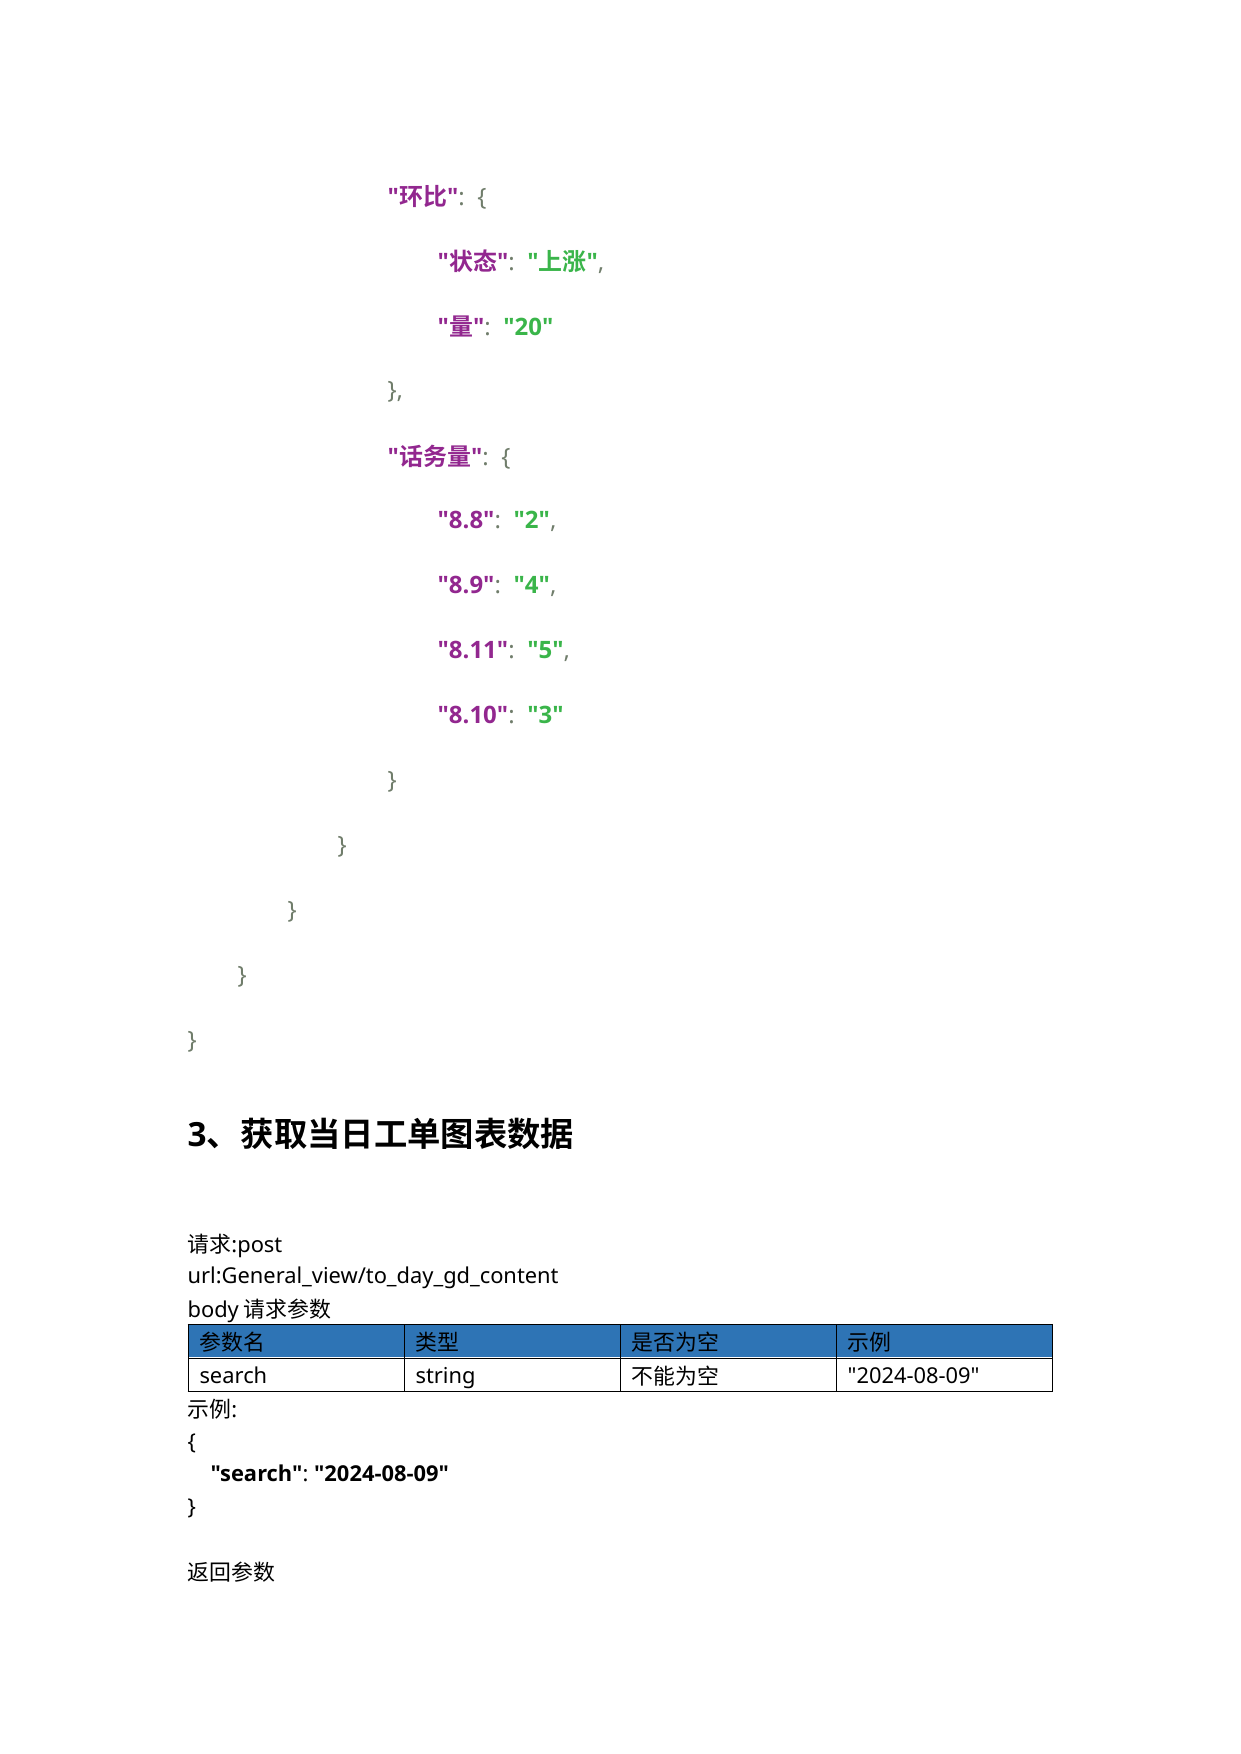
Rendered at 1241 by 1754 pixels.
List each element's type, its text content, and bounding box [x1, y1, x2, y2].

subtitle 获取当日工单图表数据 [187, 1099, 1053, 1164]
text 示例: [187, 1392, 1053, 1424]
table_header 参数名 [189, 1325, 404, 1357]
text body请求参数 [187, 1291, 1053, 1324]
table_cell search [189, 1359, 404, 1391]
table_header 示例 [837, 1325, 1052, 1357]
text { "search": "2024-08-09" } [187, 1424, 1053, 1522]
text 返回参数 [187, 1554, 1053, 1587]
table_header 类型 [405, 1325, 620, 1357]
text 请求:post [187, 1226, 1053, 1259]
table_cell string [405, 1359, 620, 1391]
table_cell "2024-08-09" [837, 1359, 1052, 1391]
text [187, 162, 1053, 1072]
table_header 是否为空 [621, 1325, 836, 1357]
table_cell 不能为空 [621, 1359, 836, 1391]
text url:General_view/to_day_gd_content [187, 1259, 1053, 1291]
